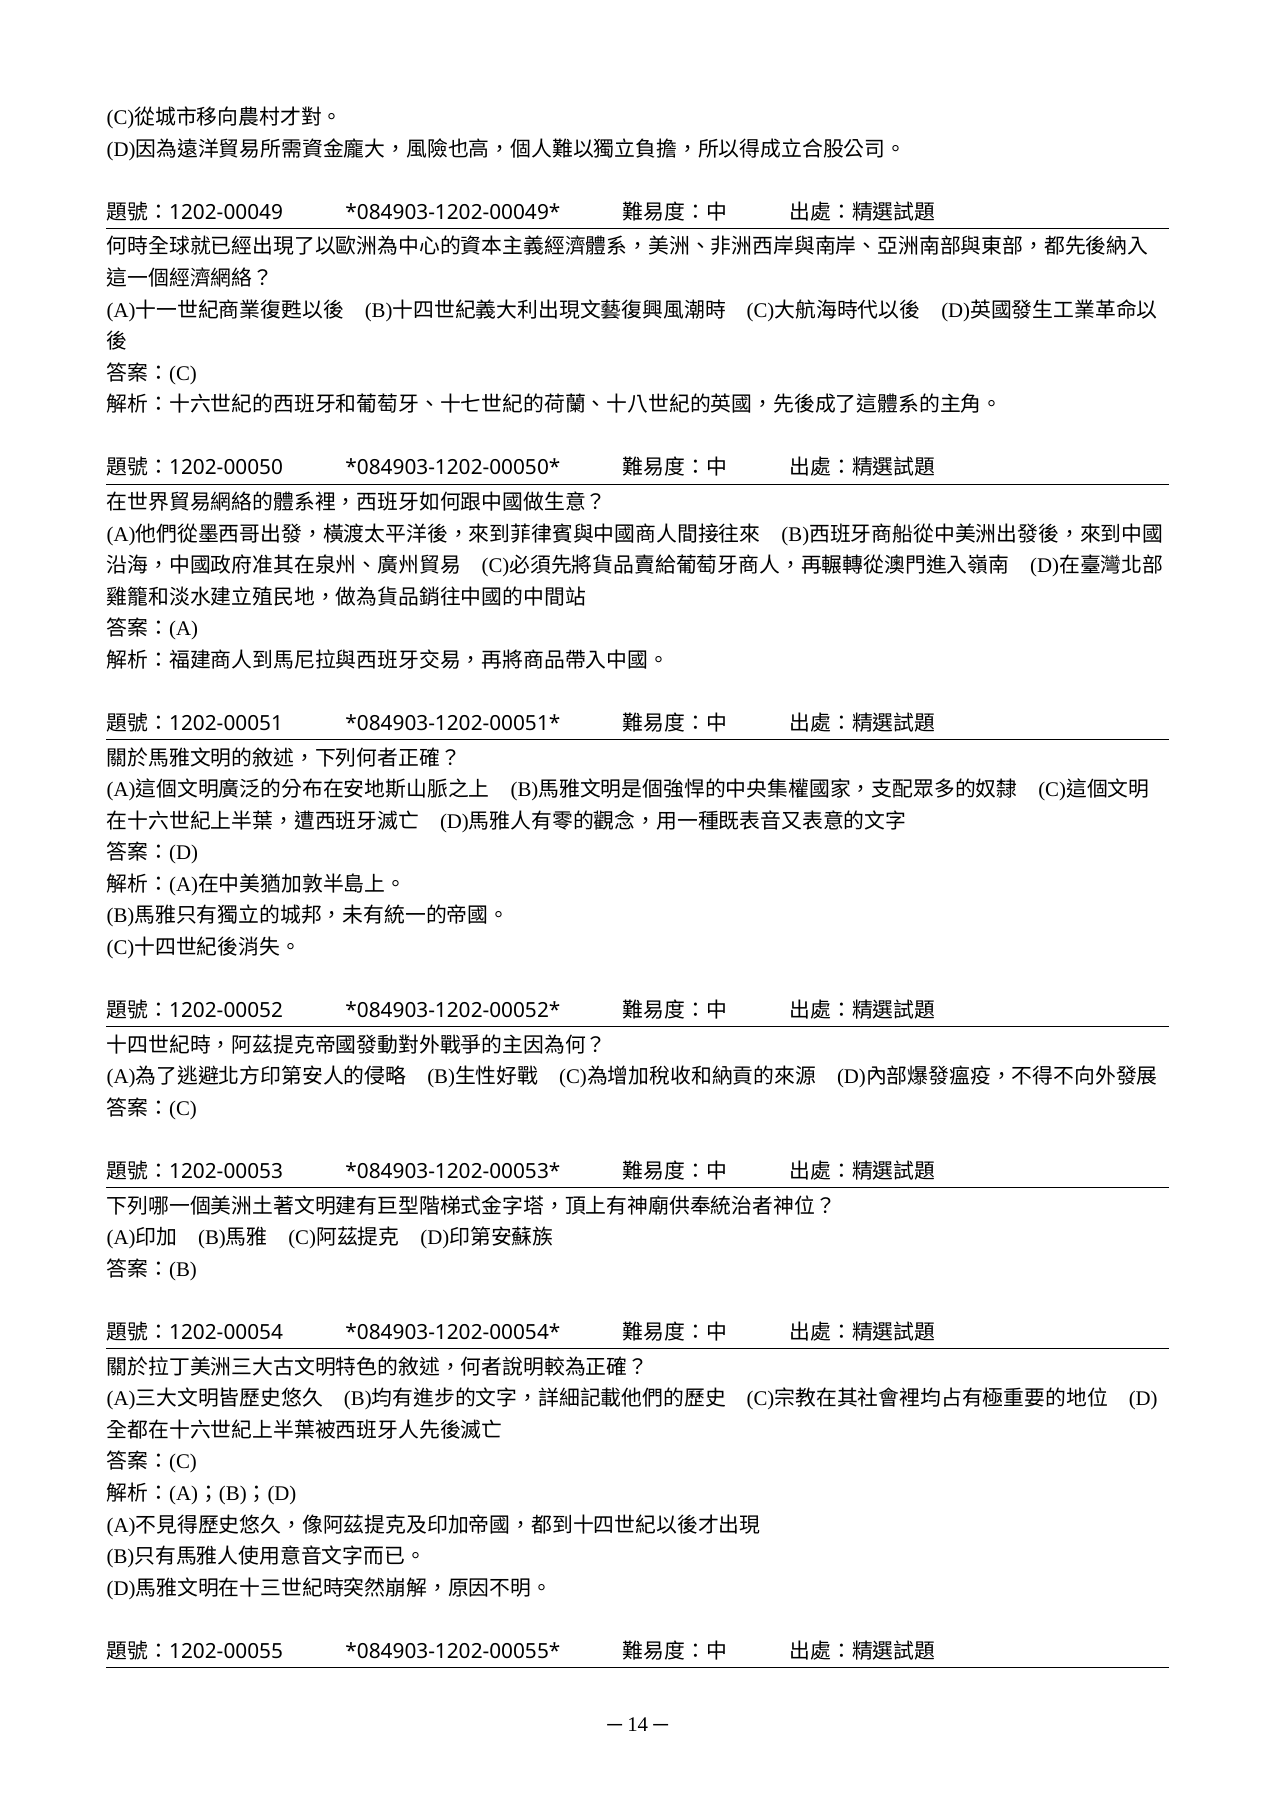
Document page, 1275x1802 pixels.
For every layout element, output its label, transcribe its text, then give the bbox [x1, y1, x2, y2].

text 解析：(A)在中美猶加敦半島上。 (B)馬雅只有獨立的城邦，未有統一的帝國。 (C)十四世紀後消失。 [106, 867, 1169, 961]
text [106, 100, 1169, 163]
text 答案：(C) [106, 1091, 1169, 1122]
text 題號：1202-00055 *084903-1202-00055* 難易度：中 出處：精選試題 [106, 1633, 1169, 1667]
text 解析：(A)；(B)；(D) (A)不見得歷史悠久，像阿茲提克及印加帝國，都到十四世紀以後才出現 (B)只有馬雅人使用意音文字而已。 (D)馬雅文明在十三世紀時突然崩解，原因不明。 [106, 1476, 1169, 1602]
text 題號：1202-00049 *084903-1202-00049* 難易度：中 出處：精選試題 [106, 194, 1169, 228]
text 題號：1202-00054 *084903-1202-00054* 難易度：中 出處：精選試題 [106, 1315, 1169, 1348]
text 下列哪一個美洲土著文明建有巨型階梯式金字塔，頂上有神廟供奉統治者神位？ (A)印加 (B)馬雅 (C)阿茲提克 (D)印第安蘇族 [106, 1188, 1169, 1252]
text 答案：(A) [106, 611, 1169, 642]
text 答案：(C) [106, 355, 1169, 387]
text 何時全球就已經出現了以歐洲為中心的資本主義經濟體系，美洲、非洲西岸與南岸、亞洲南部與東部，都先後納入這一個經濟網絡？ (A)十一世紀商業復甦以後 (B)十四世紀義大利出現文藝復興風潮時 (C)大航海時代以後 (D)英國發生工業革命以後 [106, 229, 1169, 355]
text 解析：十六世紀的西班牙和葡萄牙、十七世紀的荷蘭、十八世紀的英國，先後成了這體系的主角。 [106, 387, 1169, 418]
text 題號：1202-00051 *084903-1202-00051* 難易度：中 出處：精選試題 [106, 706, 1169, 739]
text 題號：1202-00050 *084903-1202-00050* 難易度：中 出處：精選試題 [106, 450, 1169, 484]
text 解析：福建商人到馬尼拉與西班牙交易，再將商品帶入中國。 [106, 642, 1169, 674]
text 關於馬雅文明的敘述，下列何者正確？ (A)這個文明廣泛的分布在安地斯山脈之上 (B)馬雅文明是個強悍的中央集權國家，支配眾多的奴隸 (C)這個文明在十六世紀上半葉，遭西班牙滅亡 (D)馬雅人有零的觀念，用一種既表音又表意的文字 [106, 740, 1169, 835]
text 題號：1202-00053 *084903-1202-00053* 難易度：中 出處：精選試題 [106, 1154, 1169, 1187]
text 答案：(C) [106, 1444, 1169, 1476]
text 答案：(D) [106, 835, 1169, 867]
text 關於拉丁美洲三大古文明特色的敘述，何者說明較為正確？ (A)三大文明皆歷史悠久 (B)均有進步的文字，詳細記載他們的歷史 (C)宗教在其社會裡均占有極重要的地位 (D)全都在十六世紀上半葉被西班牙人先後滅亡 [106, 1349, 1169, 1444]
text 十四世紀時，阿茲提克帝國發動對外戰爭的主因為何？ (A)為了逃避北方印第安人的侵略 (B)生性好戰 (C)為增加稅收和納貢的來源 (D)內部爆發瘟疫，不得不向外發展 [106, 1027, 1169, 1091]
text 答案：(B) [106, 1252, 1169, 1283]
text 在世界貿易網絡的體系裡，西班牙如何跟中國做生意？ (A)他們從墨西哥出發，橫渡太平洋後，來到菲律賓與中國商人間接往來 (B)西班牙商船從中美洲出發後，來到中國沿海，中國政府准其在泉州、廣州貿易 (C)必須先將貨品賣給葡萄牙商人，再輾轉從澳門進入嶺南 (D)在臺灣北部雞籠和淡水建立殖民地，做為貨品銷往中國的中間站 [106, 485, 1169, 611]
text 題號：1202-00052 *084903-1202-00052* 難易度：中 出處：精選試題 [106, 993, 1169, 1026]
